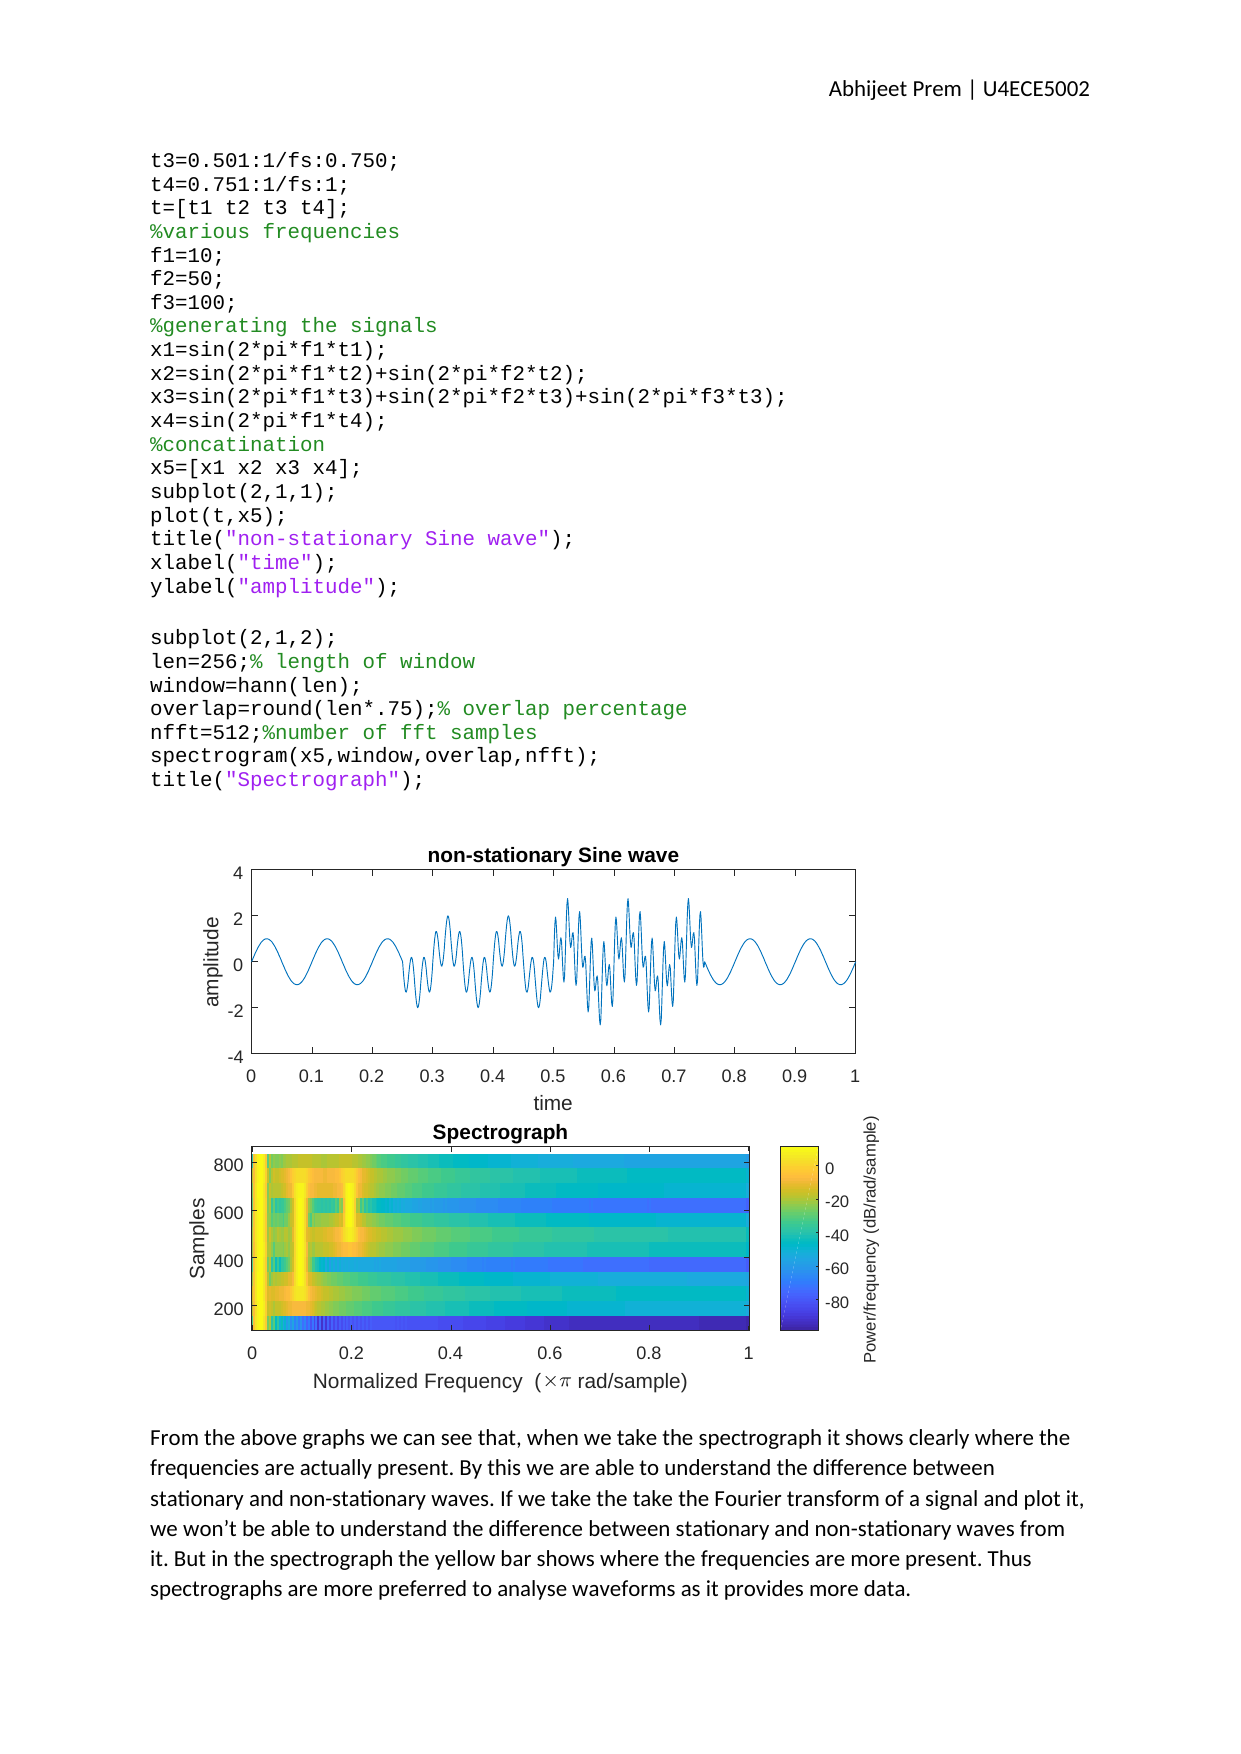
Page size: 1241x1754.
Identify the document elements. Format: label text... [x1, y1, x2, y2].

text f2=50; [150, 268, 1090, 292]
text nfft=512;%number of fft samples [150, 722, 1090, 746]
text f3=100; [150, 292, 1090, 316]
text xlabel("time"); [150, 552, 1090, 576]
text title("non-stationary Sine wave"); [150, 528, 1090, 552]
text f1=10; [150, 244, 1090, 268]
text %generating the signals [150, 316, 1090, 339]
text window=hann(len); [150, 674, 1090, 698]
text len=256;% length of window [150, 651, 1090, 674]
text title("Spectrograph"); [150, 769, 1090, 793]
text subplot(2,1,2); [150, 627, 1090, 651]
text x2=sin(2*pi*f1*t2)+sin(2*pi*f2*t2); [150, 363, 1090, 386]
text overlap=round(len*.75);% overlap percentage [150, 698, 1090, 722]
text subplot(2,1,1); [150, 481, 1090, 505]
text x1=sin(2*pi*f1*t1); [150, 339, 1090, 363]
text x3=sin(2*pi*f1*t3)+sin(2*pi*f2*t3)+sin(2*pi*f3*t3); [150, 386, 1090, 410]
text t3=0.501:1/fs:0.750; [150, 150, 1090, 174]
text %concatination [150, 434, 1090, 457]
text x5=[x1 x2 x3 x4]; [150, 457, 1090, 481]
text From the above graphs we can see that, when we take the spectrograph it shows clearly where the frequencies are actually present. By this we are able to understand the difference between stationary and non-stationary waves. If we take the take the Fourier transform of a signal and plot it, we won’t be able to understand the difference between stationary and non-stationary waves from it. But in the spectrograph the yellow bar shows where the frequencies are more present. Thus spectrographs are more preferred to analyse waveforms as it provides more data. [150, 1423, 1090, 1602]
text x4=sin(2*pi*f1*t4); [150, 410, 1090, 434]
text %various frequencies [150, 221, 1090, 244]
text ylabel("amplitude"); [150, 576, 1090, 599]
text t4=0.751:1/fs:1; [150, 174, 1090, 197]
text t=[t1 t2 t3 t4]; [150, 197, 1090, 221]
text spectrogram(x5,window,overlap,nfft); [150, 746, 1090, 769]
text plot(t,x5); [150, 505, 1090, 528]
